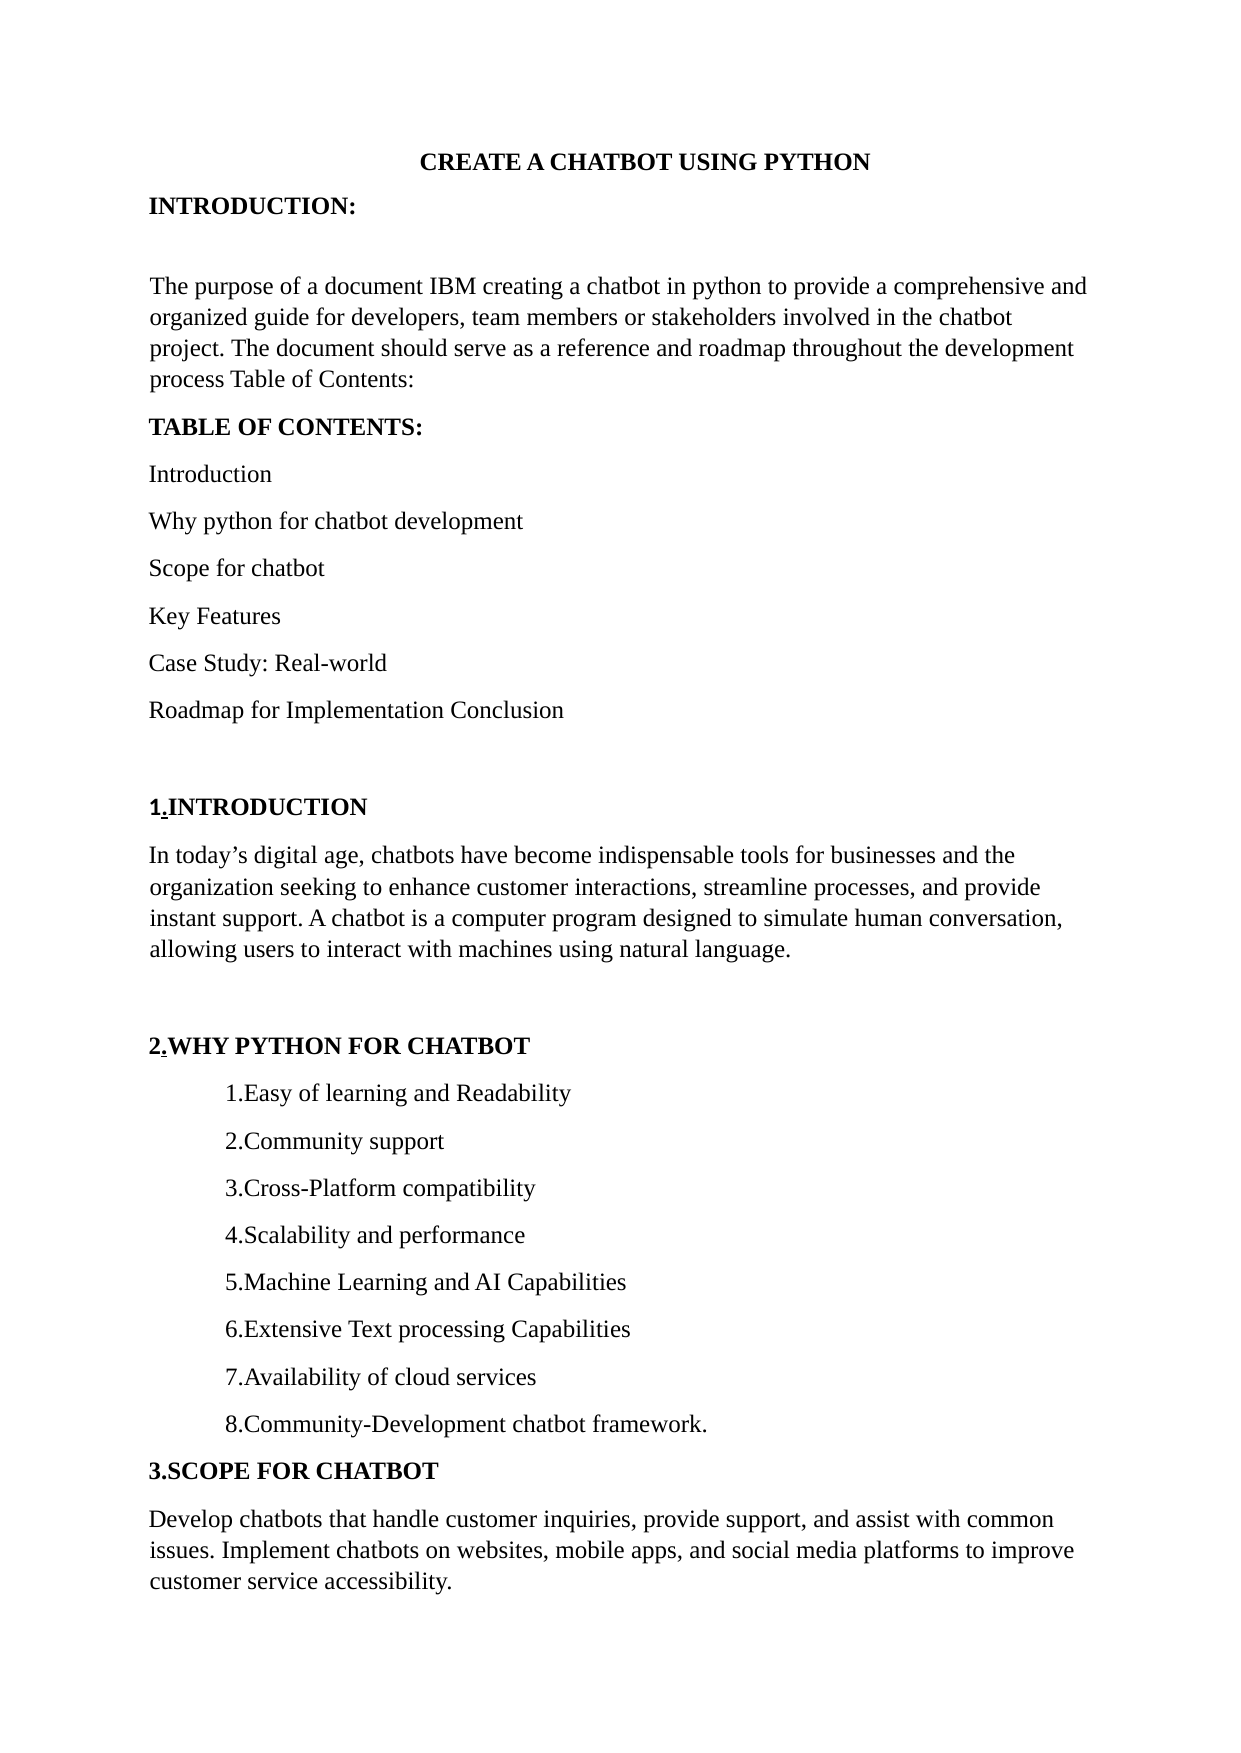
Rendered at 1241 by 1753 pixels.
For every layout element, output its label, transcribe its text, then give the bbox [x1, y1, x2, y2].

text 7.Availability of cloud services [225, 1362, 1088, 1390]
text Roadmap for Implementation Conclusion [148, 695, 600, 724]
text 1.Easy of learning and Readability [225, 1078, 1088, 1107]
text 2.WHY PYTHON FOR CHATBOT [148, 1031, 1088, 1060]
text Scope for chatbot [148, 553, 1088, 582]
text Introduction [148, 459, 1088, 488]
text CREATE A CHATBOT USING PYTHON [419, 147, 1088, 176]
text Why python for chatbot development [148, 506, 1088, 535]
text 3.SCOPE FOR CHATBOT [148, 1456, 1088, 1485]
text 8.Community-Development chatbot framework. [225, 1409, 1088, 1438]
text 2.Community support [225, 1126, 1088, 1154]
text 4.Scalability and performance [225, 1220, 1088, 1249]
text 5.Machine Learning and AI Capabilities [225, 1267, 1088, 1296]
text The purpose of a document IBM creating a chatbot in python to provide a comprehensive and organized guide for developers, team members or stakeholders involved in the chatbot project. The document should serve as a reference and roadmap throughout the development process Table of Contents: [148, 238, 1088, 393]
text 1.INTRODUCTION [148, 791, 1088, 822]
text Develop chatbots that handle customer inquiries, provide support, and assist with common issues. Implement chatbots on websites, mobile apps, and social media platforms to improve customer service accessibility. [148, 1504, 1088, 1594]
text Key Features [148, 601, 1088, 629]
text TABLE OF CONTENTS: [148, 412, 1088, 441]
text Case Study: Real-world [148, 648, 1088, 677]
text 6.Extensive Text processing Capabilities [225, 1314, 1088, 1343]
text 3.Cross-Platform compatibility [225, 1173, 1088, 1202]
text INTRODUCTION: [148, 191, 1088, 219]
text In today’s digital age, chatbots have become indispensable tools for businesses and the organization seeking to enhance customer interactions, streamline processes, and provide instant support. A chatbot is a computer program designed to simulate human conversation, allowing users to interact with machines using natural language. [148, 841, 1088, 962]
